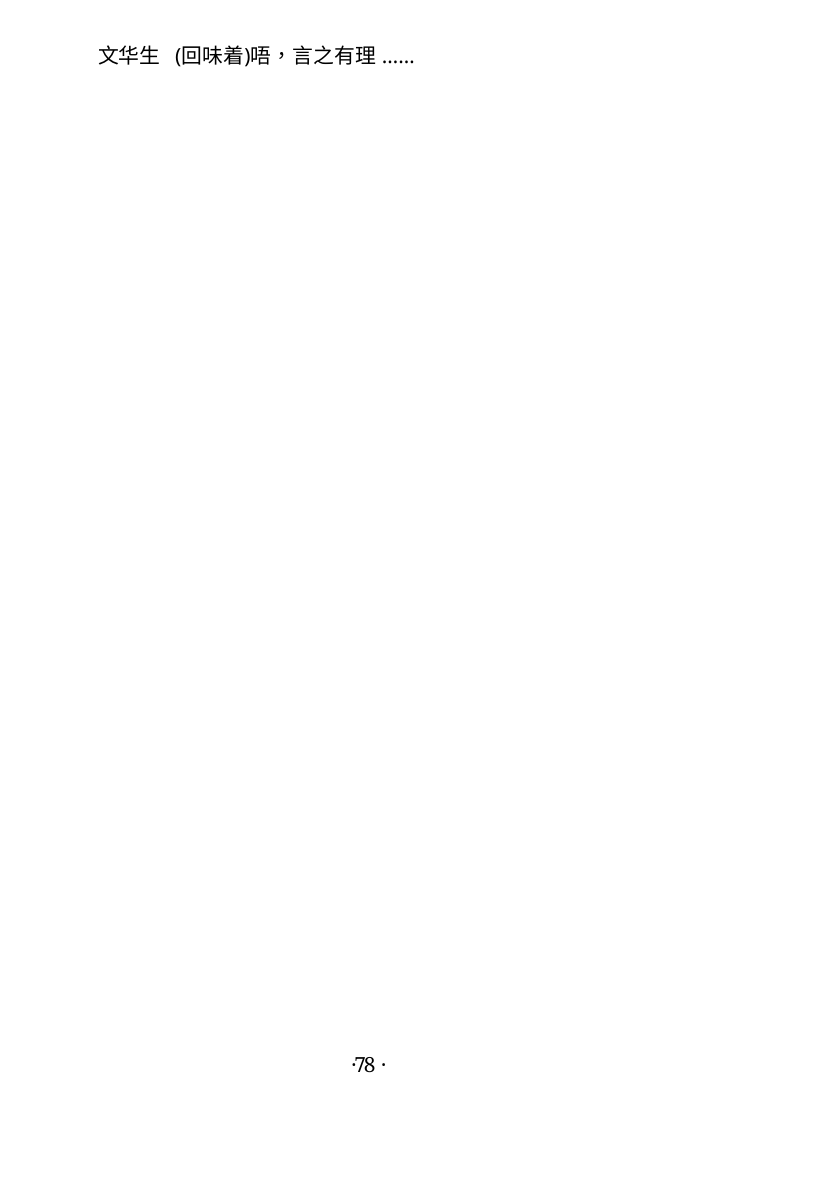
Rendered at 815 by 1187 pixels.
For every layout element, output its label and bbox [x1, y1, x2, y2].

text [98, 42, 582, 70]
